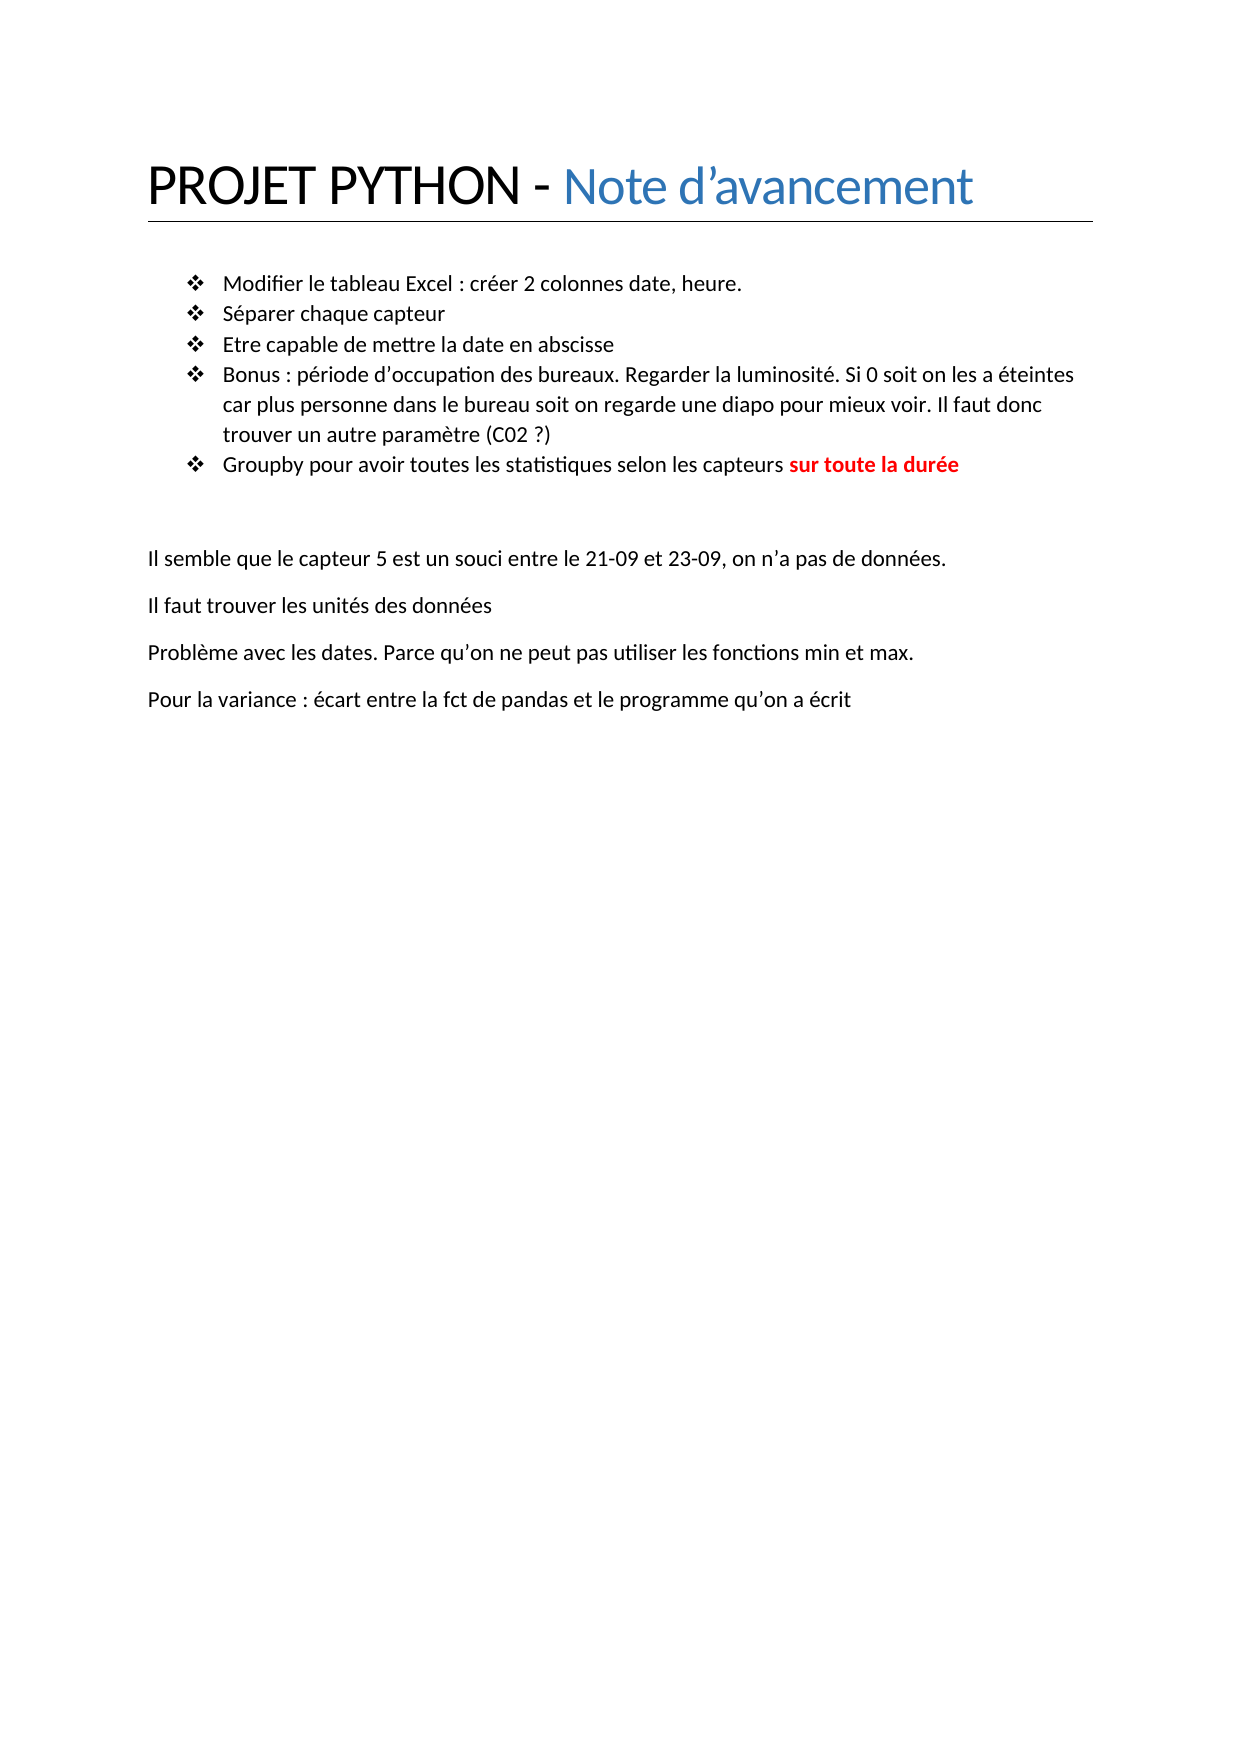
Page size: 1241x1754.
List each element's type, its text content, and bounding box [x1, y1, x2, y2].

text Pour la variance : écart entre la fct de pandas et le programme qu’on a écrit [148, 685, 1093, 713]
text Il faut trouver les unités des données [148, 591, 1093, 619]
list Bonus : période d’occupation des bureaux. Regarder la luminosité. Si 0 soit on les a éteintes car plus personne dans le bureau soit on regarde une diapo pour mieux voir. Il faut donc trouver un autre paramètre (C02 ?) [185, 360, 1093, 448]
title PROJET PYTHON - Note d’avancement [148, 148, 1093, 221]
text Il semble que le capteur 5 est un souci entre le 21-09 et 23-09, on n’a pas de données. [148, 544, 1093, 572]
list Modifier le tableau Excel : créer 2 colonnes date, heure. [185, 269, 1093, 297]
list Etre capable de mettre la date en abscisse [185, 330, 1093, 358]
list Séparer chaque capteur [185, 299, 1093, 328]
text Problème avec les dates. Parce qu’on ne peut pas utiliser les fonctions min et max. [148, 638, 1093, 666]
list Groupby pour avoir toutes les statistiques selon les capteurs sur toute la durée [185, 451, 1093, 479]
